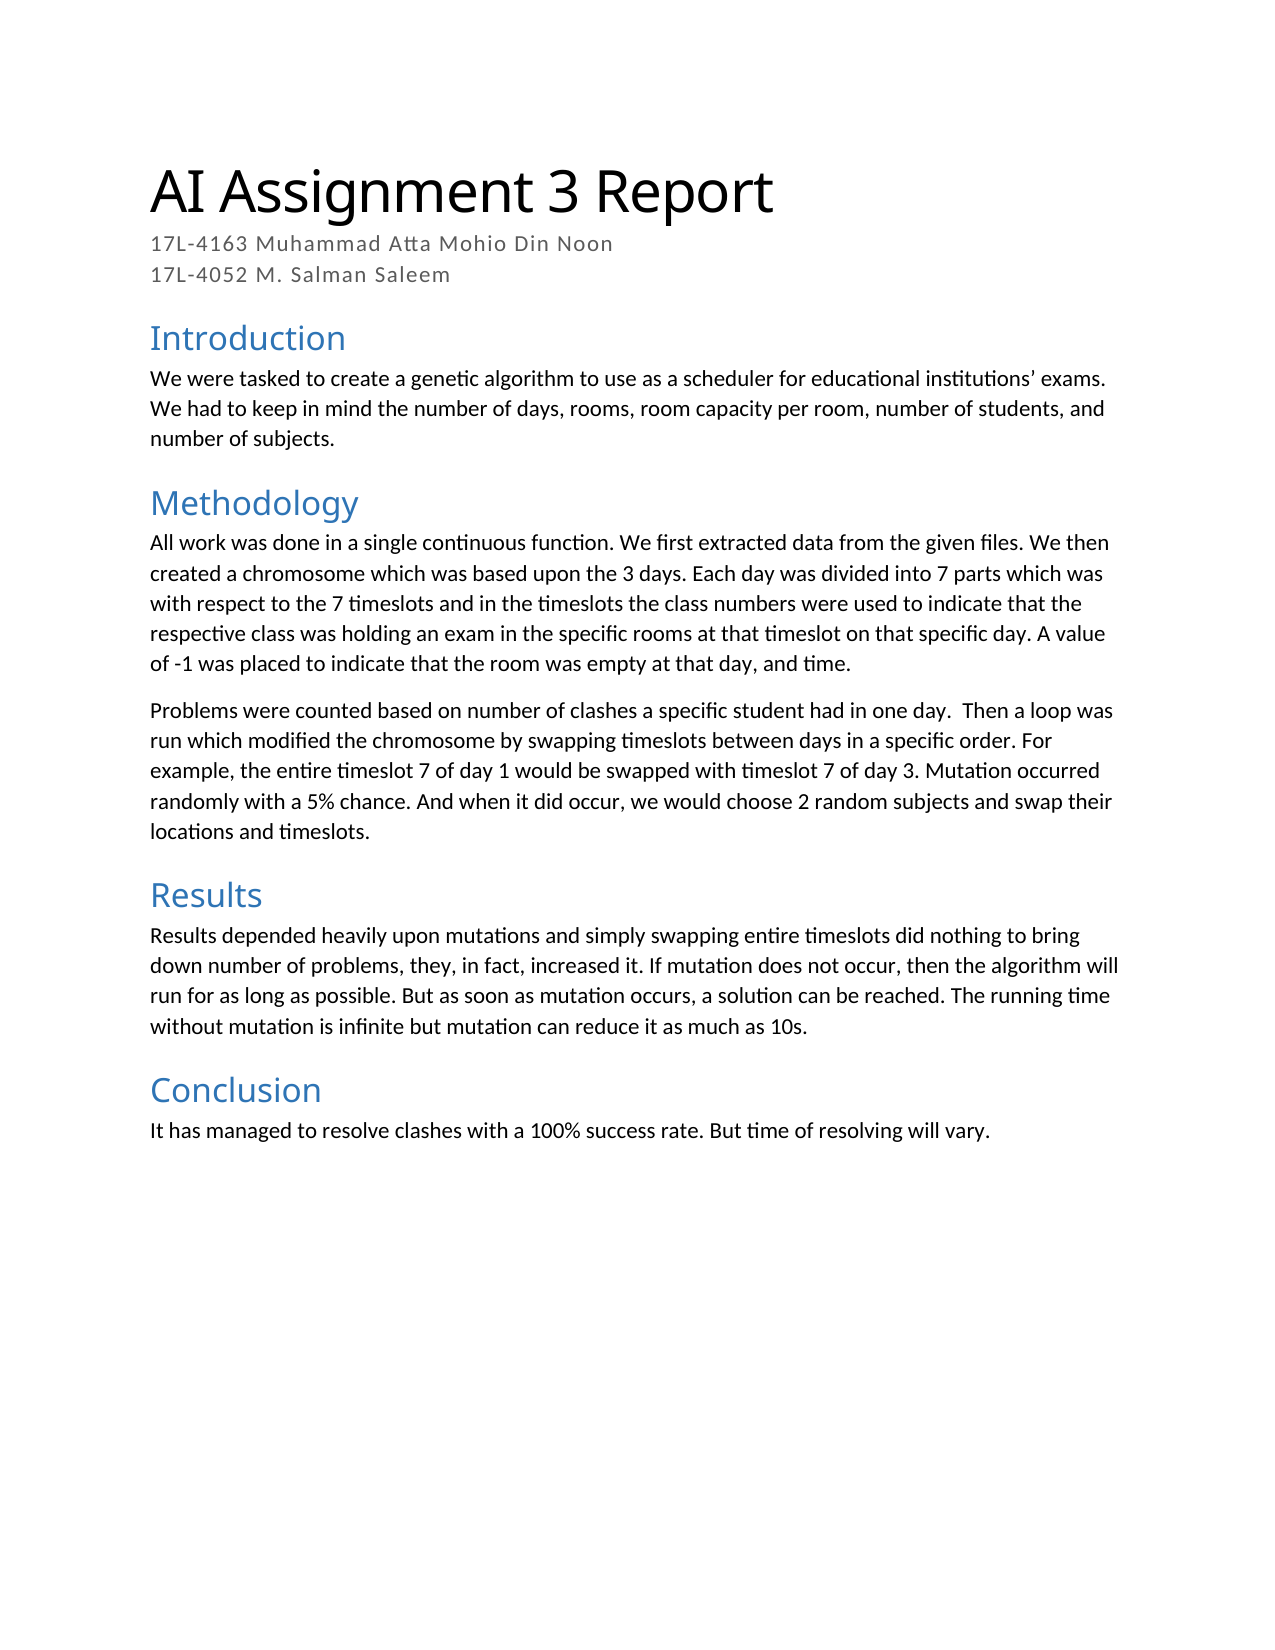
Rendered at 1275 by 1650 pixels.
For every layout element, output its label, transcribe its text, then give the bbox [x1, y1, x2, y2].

text We were tasked to create a genetic algorithm to use as a scheduler for educational institutions’ exams. We had to keep in mind the number of days, rooms, room capacity per room, number of students, and number of subjects. [150, 364, 1125, 452]
text Results depended heavily upon mutations and simply swapping entire timeslots did nothing to bring down number of problems, they, in fact, increased it. If mutation does not occur, then the algorithm will run for as long as possible. But as soon as mutation occurs, a solution can be reached. The running time without mutation is infinite but mutation can reduce it as much as 10s. [150, 921, 1125, 1040]
subtitle Results [150, 872, 1125, 918]
subtitle 17L-4163 Muhammad Atta Mohio Din Noon 17L-4052 M. Salman Saleem [150, 229, 1125, 288]
subtitle Methodology [150, 479, 1125, 525]
text It has managed to resolve clashes with a 100% success rate. But time of resolving will vary. [150, 1116, 1125, 1144]
subtitle Conclusion [150, 1067, 1125, 1112]
subtitle Introduction [150, 315, 1125, 360]
text Problems were counted based on number of clashes a specific student had in one day. Then a loop was run which modified the chromosome by swapping timeslots between days in a specific order. For example, the entire timeslot 7 of day 1 would be swapped with timeslot 7 of day 3. Mutation occurred randomly with a 5% chance. And when it did occur, we would choose 2 random subjects and swap their locations and timeslots. [150, 696, 1125, 845]
title AI Assignment 3 Report [150, 150, 1125, 229]
text All work was done in a single continuous function. We first extracted data from the given files. We then created a chromosome which was based upon the 3 days. Each day was divided into 7 parts which was with respect to the 7 timeslots and in the timeslots the class numbers were used to indicate that the respective class was holding an exam in the specific rooms at that timeslot on that specific day. A value of -1 was placed to indicate that the room was empty at that day, and time. [150, 528, 1125, 677]
